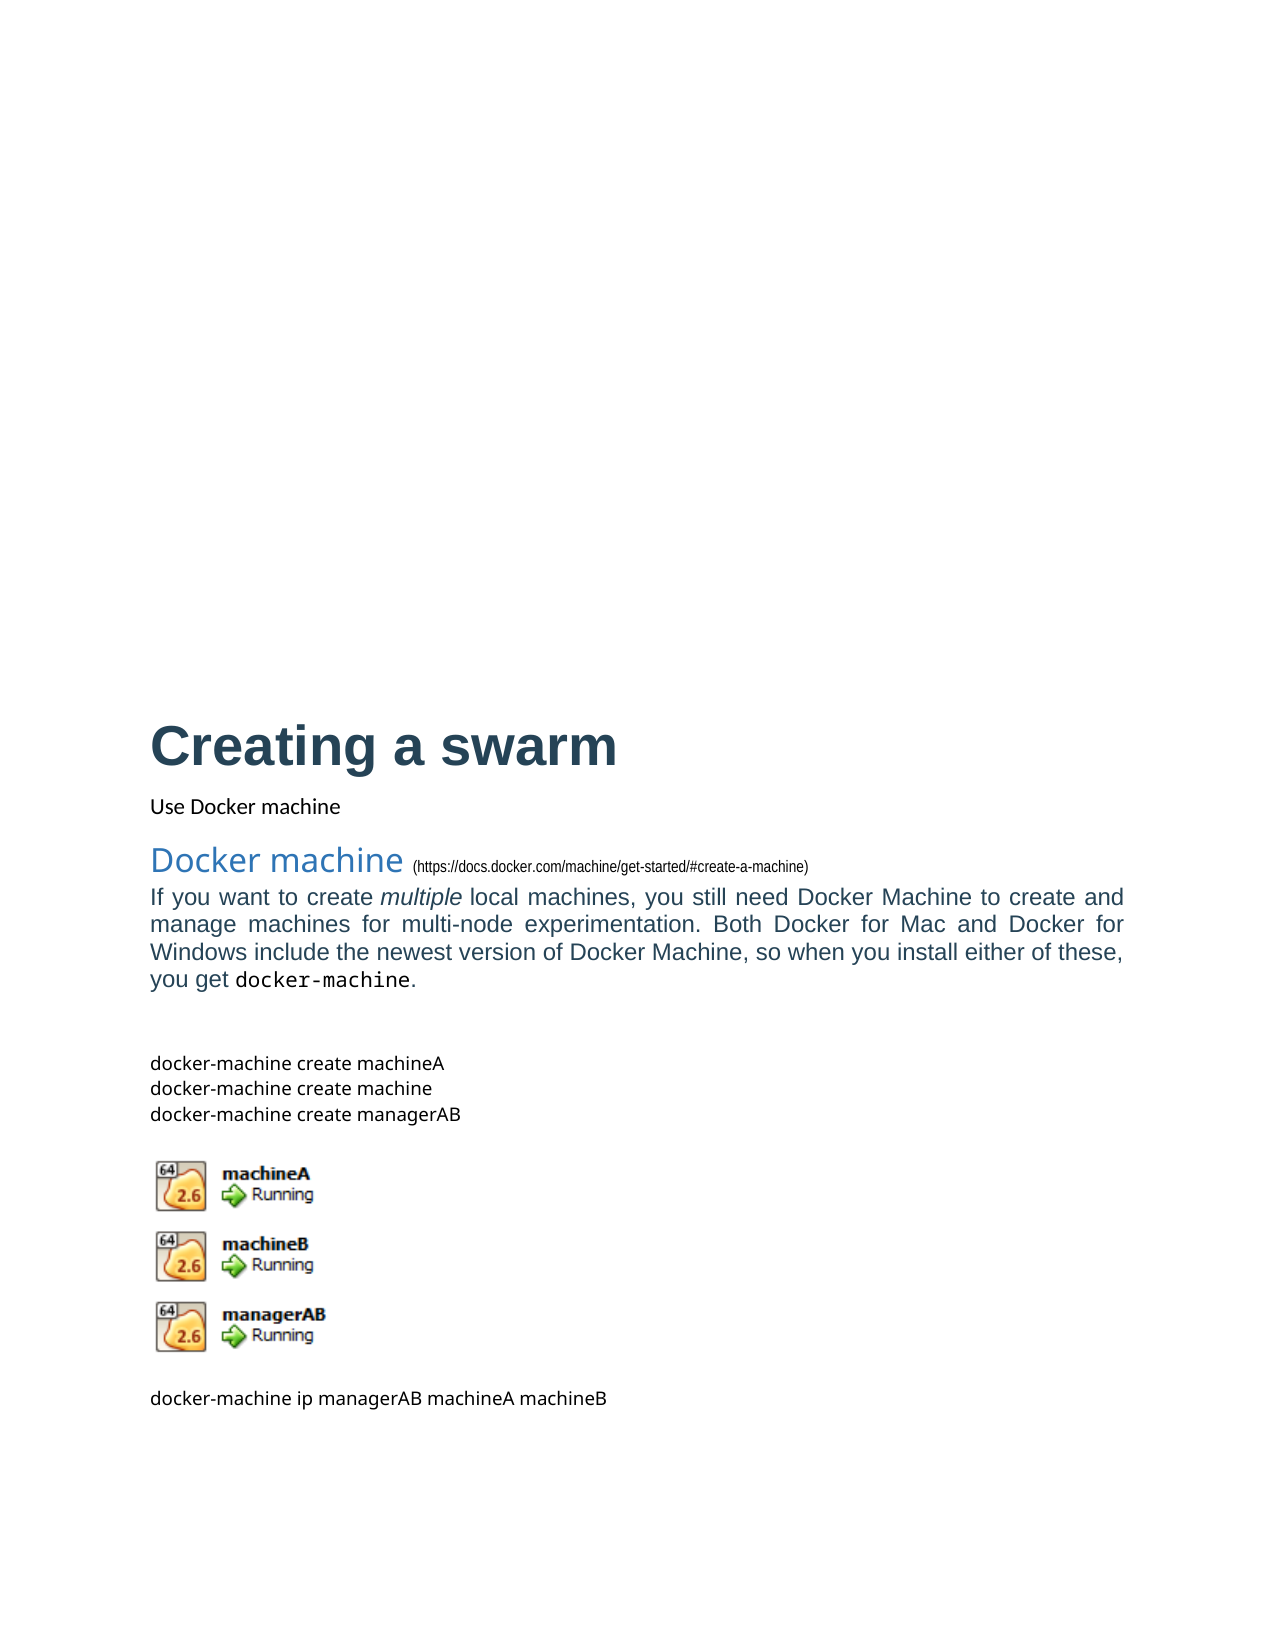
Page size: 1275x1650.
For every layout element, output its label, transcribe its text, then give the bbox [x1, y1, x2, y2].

text docker-machine create machine [150, 1076, 1125, 1101]
text If you want to create multiple local machines, you still need Docker Machine to create and manage machines for multi-node experimentation. Both Docker for Mac and Docker for Windows include the newest version of Docker Machine, so when you install either of these, you get docker-machine. [150, 965, 1125, 994]
subtitle Creating a swarm [150, 712, 1125, 777]
text docker-machine create machineA [150, 1050, 1125, 1076]
subtitle Docker machine (https://docs.docker.com/machine/get-started/#create-a-machine) [150, 837, 1125, 883]
text docker-machine create managerAB [150, 1101, 1125, 1127]
picture [150, 1152, 375, 1385]
text docker-machine ip managerAB machineA machineB [150, 1385, 1125, 1411]
text Use Docker machine [150, 792, 1125, 821]
